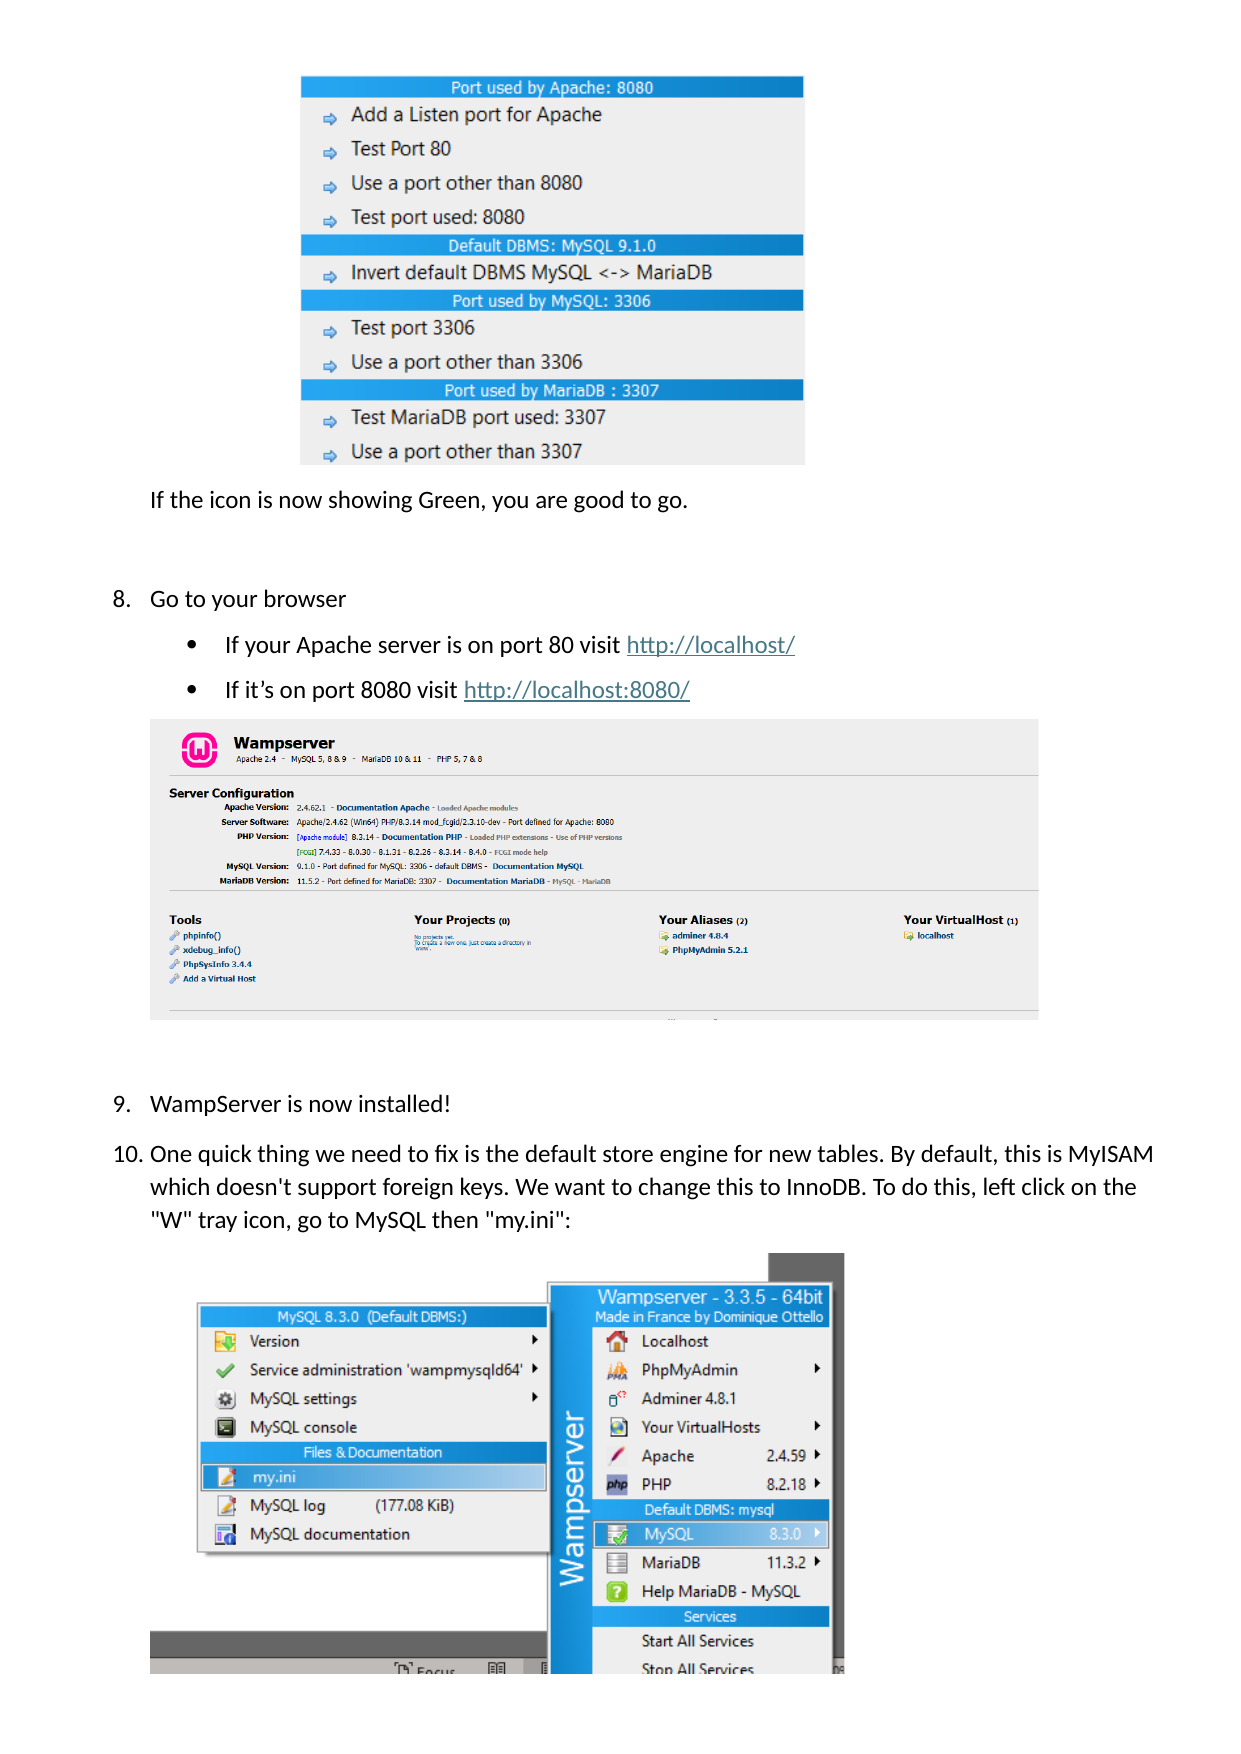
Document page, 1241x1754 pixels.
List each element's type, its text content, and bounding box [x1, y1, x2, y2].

list Go to your browser [112, 583, 1165, 614]
list If it’s on port 8080 visit http://localhost:8080/ [187, 674, 1165, 705]
list If your Apache server is on port 80 visit http://localhost/ [187, 629, 1165, 659]
list If the icon is now showing Green, you are good to go. [150, 484, 1165, 515]
picture [150, 1253, 845, 1674]
list WampServer is now installed! [112, 1088, 1165, 1119]
picture [150, 719, 1039, 1020]
list One quick thing we need to fix is the default store engine for new tables. By default, this is MyISAM which doesn't support foreign keys. We want to change this to InnoDB. To do this, left click on the "W" tray icon, go to MySQL then "my.ini": [112, 1138, 1165, 1234]
picture [300, 75, 806, 465]
